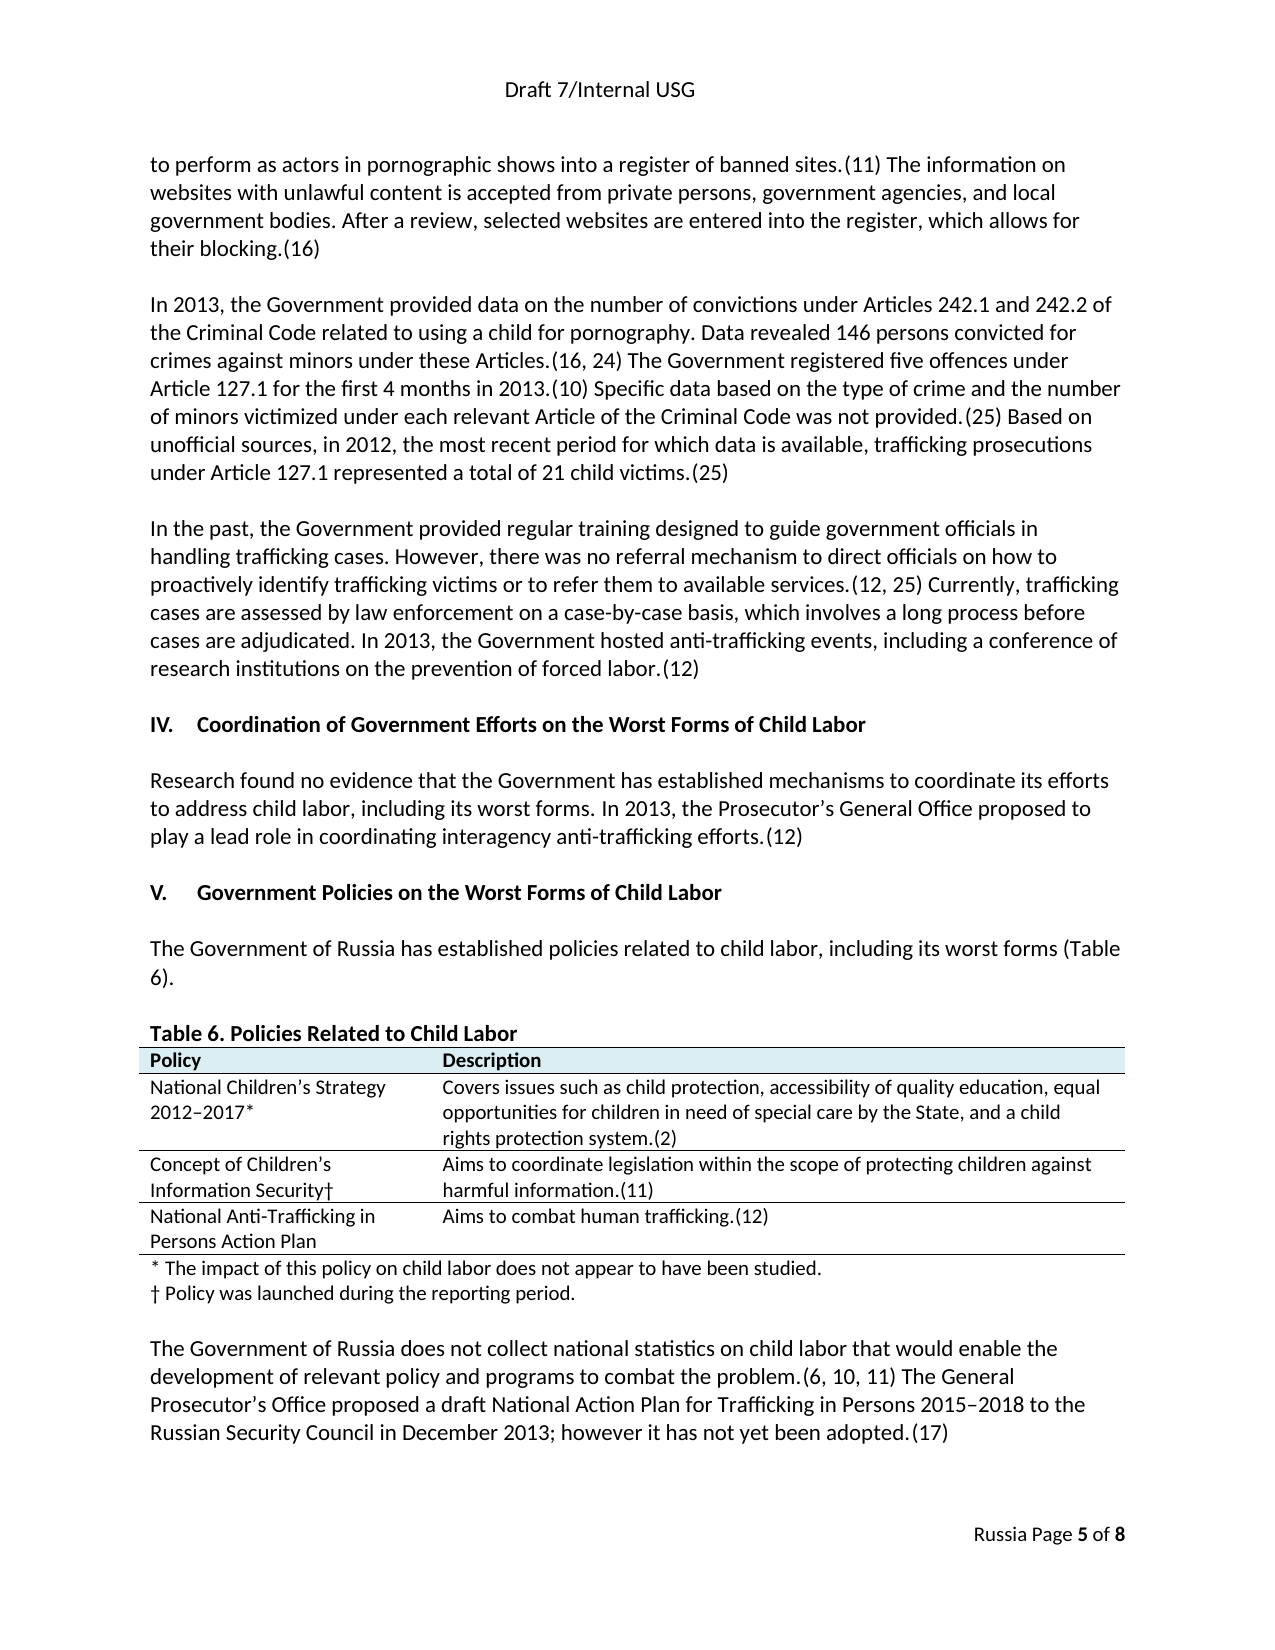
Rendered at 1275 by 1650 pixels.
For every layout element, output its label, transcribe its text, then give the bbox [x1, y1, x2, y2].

subtitle Table 6. Policies Related to Child Labor [150, 1019, 1125, 1047]
text † Policy was launched during the reporting period. [150, 1281, 1125, 1306]
table_cell National Children’s Strategy 2012–2017* [139, 1074, 431, 1150]
text In the past, the Government provided regular training designed to guide government officials in handling trafficking cases. However, there was no referral mechanism to direct officials on how to proactively identify trafficking victims or to refer them to available services.(12, 25) Currently, trafficking cases are assessed by law enforcement on a case-by-case basis, which involves a long process before cases are adjudicated. In 2013, the Government hosted anti-trafficking events, including a conference of research institutions on the prevention of forced labor.(12) [150, 514, 1125, 682]
table_cell National Anti-Trafficking in Persons Action Plan [139, 1203, 431, 1254]
subtitle Coordination of Government Efforts on the Worst Forms of Child Labor [150, 710, 1125, 738]
subtitle Government Policies on the Worst Forms of Child Labor [150, 878, 1125, 907]
subtitle The Government of Russia has established policies related to child labor, including its worst forms (Table 6). [150, 934, 1125, 991]
table_cell Covers issues such as child protection, accessibility of quality education, equal opportunities for children in need of special care by the State, and a child rights protection system.(2) [431, 1074, 1125, 1150]
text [150, 150, 1125, 262]
table_cell Aims to coordinate legislation within the scope of protecting children against harmful information.(11) [431, 1151, 1125, 1202]
table_cell Aims to combat human trafficking.(12) [431, 1203, 1125, 1254]
text Research found no evidence that the Government has established mechanisms to coordinate its efforts to address child labor, including its worst forms. In 2013, the Prosecutor’s General Office proposed to play a lead role in coordinating interagency anti-trafficking efforts.(12) [150, 766, 1125, 851]
table_cell Concept of Children’s Information Security† [139, 1151, 431, 1202]
text In 2013, the Government provided data on the number of convictions under Articles 242.1 and 242.2 of the Criminal Code related to using a child for pornography. Data revealed 146 persons convicted for crimes against minors under these Articles.(16, 24) The Government registered five offences under Article 127.1 for the first 4 months in 2013.(10) Specific data based on the type of crime and the number of minors victimized under each relevant Article of the Criminal Code was not provided.(25) Based on unofficial sources, in 2012, the most recent period for which data is available, trafficking prosecutions under Article 127.1 represented a total of 21 child victims.(25) [150, 290, 1125, 486]
table_header Description [431, 1048, 1125, 1073]
text The Government of Russia does not collect national statistics on child labor that would enable the development of relevant policy and programs to combat the problem.(6, 10, 11) The General Prosecutor’s Office proposed a draft National Action Plan for Trafficking in Persons 2015–2018 to the Russian Security Council in December 2013; however it has not yet been adopted.(17) [150, 1334, 1125, 1446]
table_header Policy [139, 1048, 431, 1073]
text * The impact of this policy on child labor does not appear to have been studied. [150, 1255, 1125, 1281]
